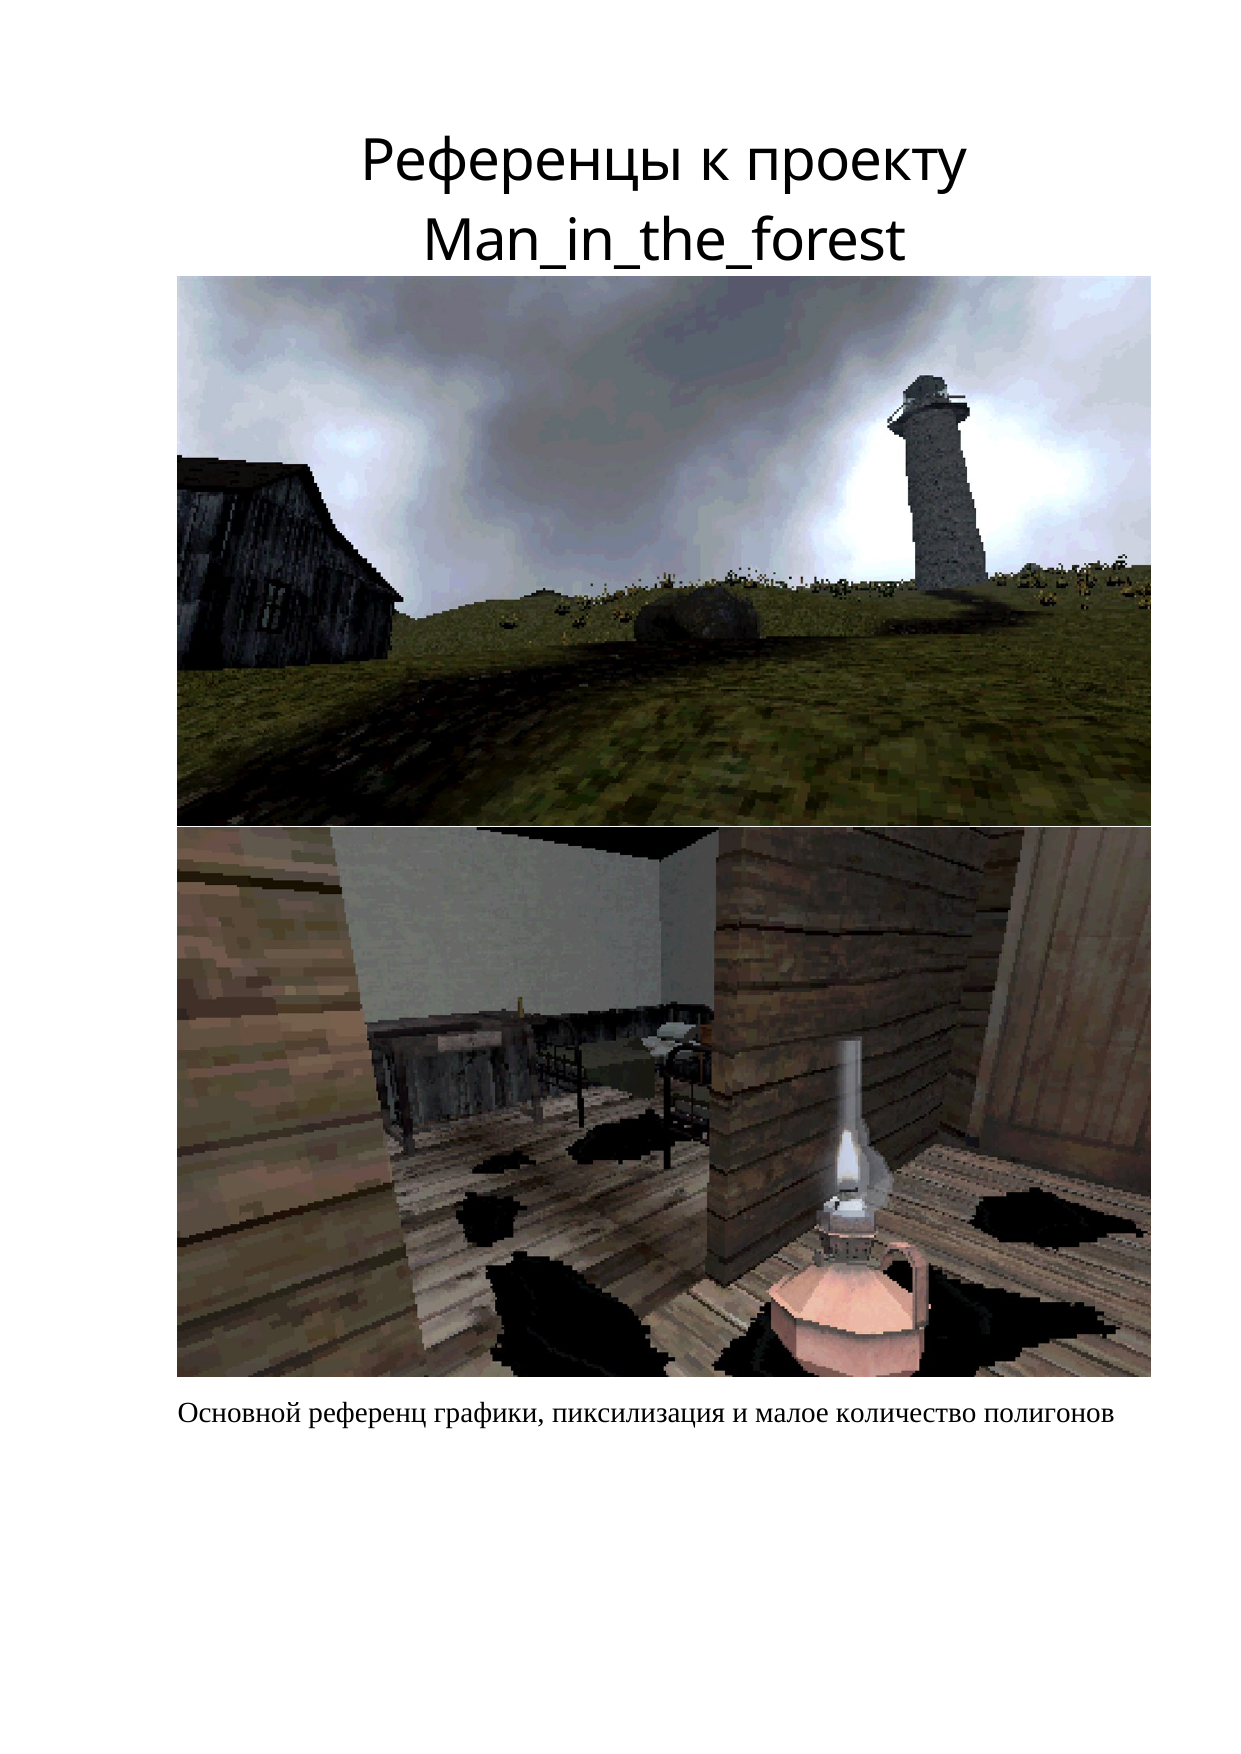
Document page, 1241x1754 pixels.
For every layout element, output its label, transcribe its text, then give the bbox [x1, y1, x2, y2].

picture [177, 827, 1151, 1377]
picture [177, 276, 1151, 826]
title Референцы к проекту Man_in_the_forest [177, 118, 1152, 277]
text Основной референц графики, пиксилизация и малое количество полигонов [177, 1395, 1152, 1429]
